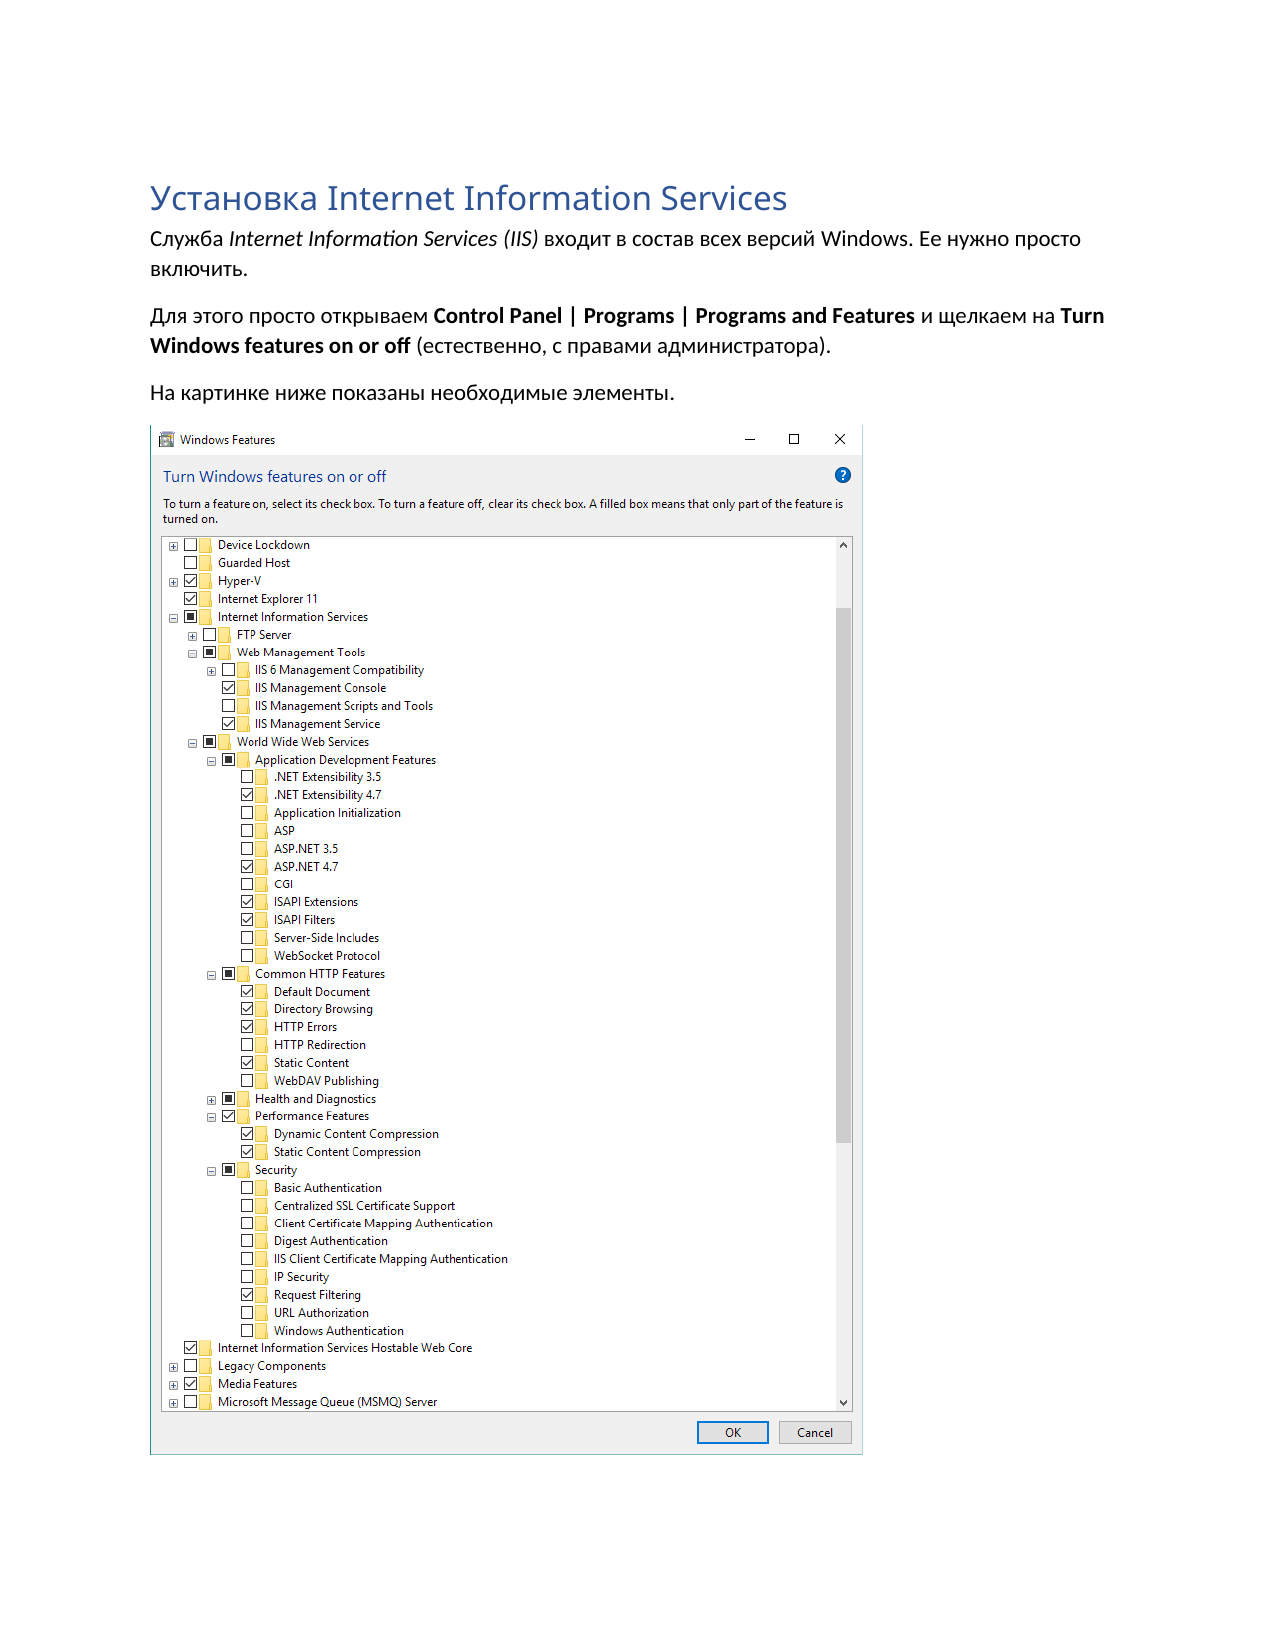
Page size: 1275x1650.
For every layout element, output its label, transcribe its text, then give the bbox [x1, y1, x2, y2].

picture [150, 425, 863, 1455]
text Служба Internet Information Services (IIS) входит в состав всех версий Windows. Ее нужно просто включить. [150, 224, 1125, 282]
text Для этого просто открываем Control Panel | Programs | Programs and Features и щелкаем на Turn Windows features on or off (естественно, с правами администратора). [150, 301, 1125, 359]
subtitle Установка Internet Information Services [150, 175, 1125, 220]
text На картинке ниже показаны необходимые элементы. [150, 378, 1125, 406]
